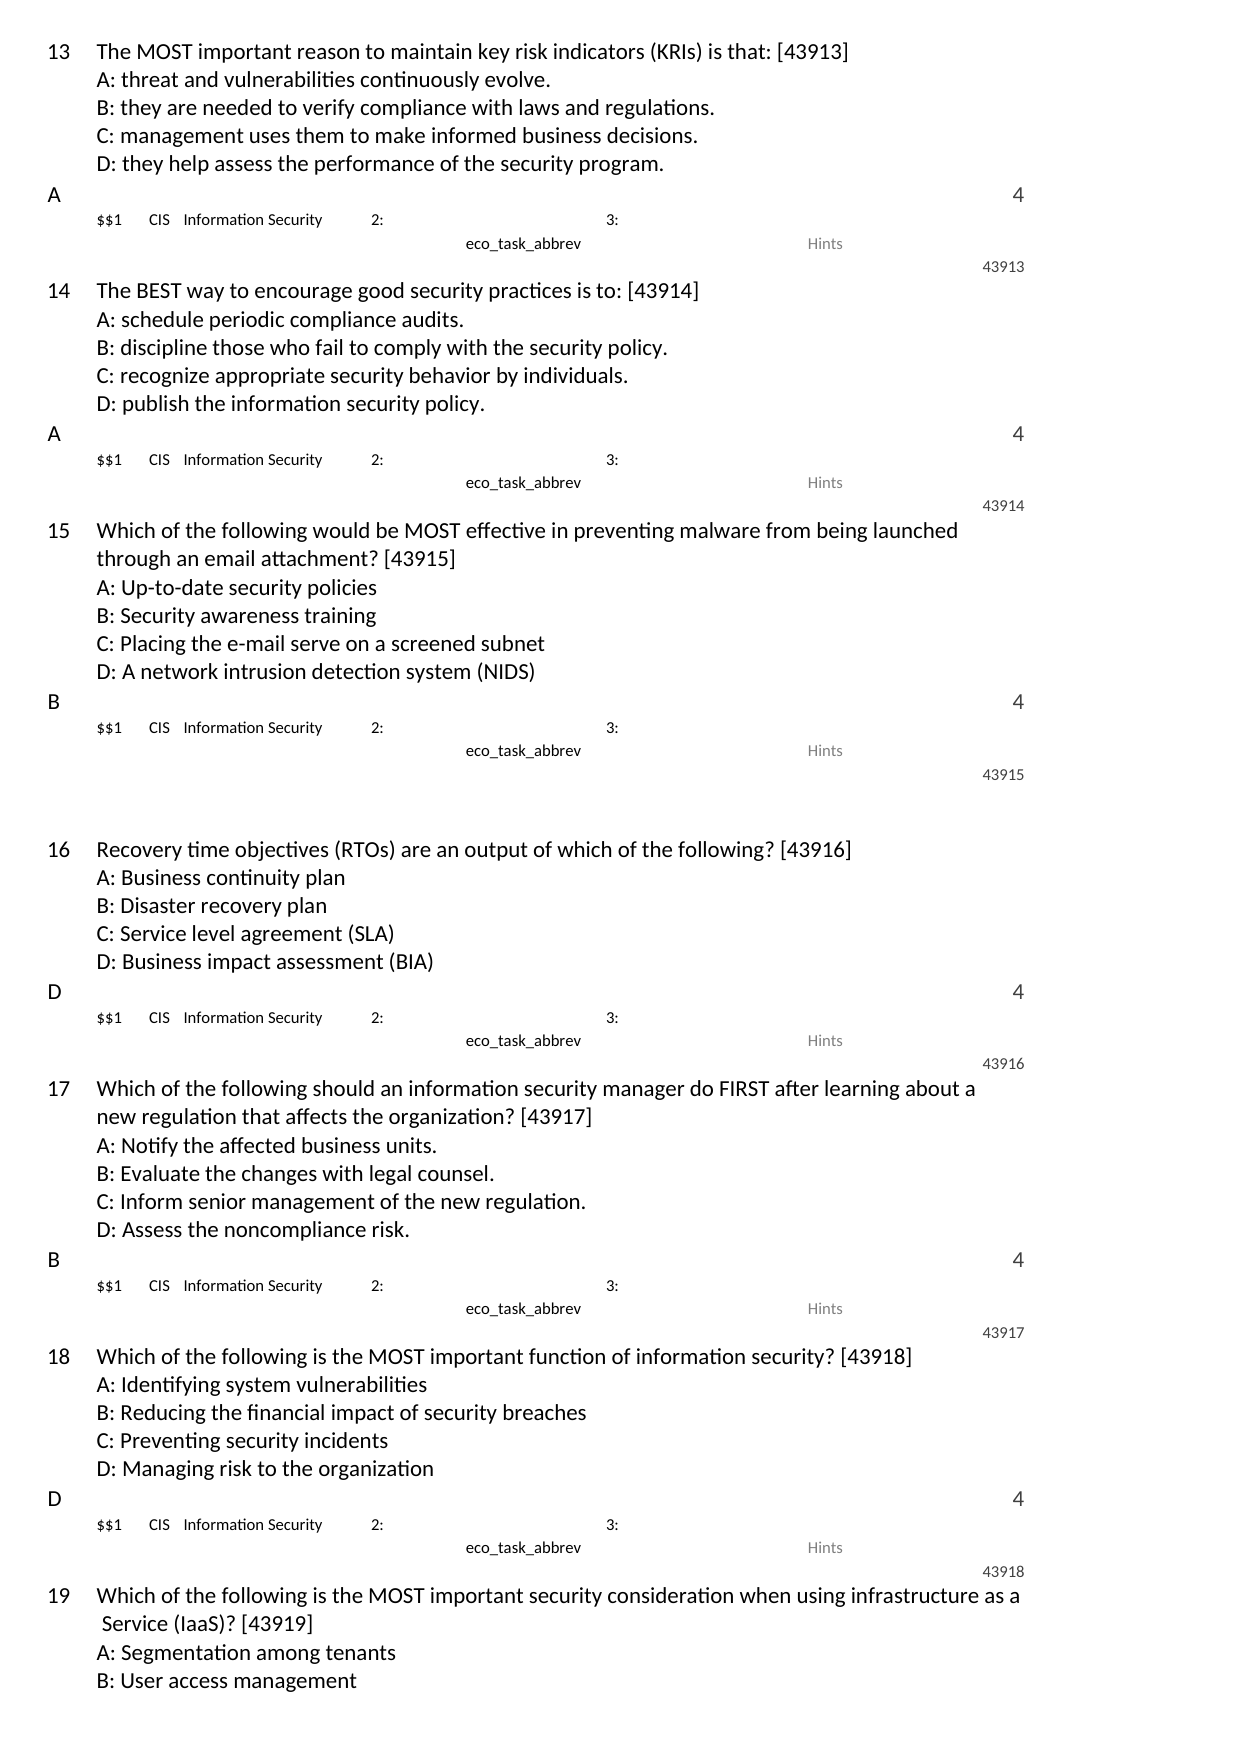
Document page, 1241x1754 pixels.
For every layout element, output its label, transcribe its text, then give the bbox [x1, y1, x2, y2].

text D 4 [37, 1484, 1203, 1513]
text C: recognize appropriate security behavior by individuals. [37, 361, 1203, 389]
text A: Up-to-date security policies [37, 573, 1203, 601]
text through an email attachment? [43915] [37, 544, 1203, 572]
text B: they are needed to verify compliance with laws and regulations. [37, 93, 1203, 122]
text eco_task_abbrev Hints [37, 472, 1203, 492]
text A: schedule periodic compliance audits. [37, 305, 1203, 333]
text A: threat and vulnerabilities continuously evolve. [37, 66, 1203, 93]
text 17 Which of the following should an information security manager do FIRST after learning about a [37, 1074, 1203, 1102]
text Service (IaaS)? [43919] [37, 1609, 1203, 1637]
text 43915 [37, 764, 1203, 784]
text $$1 CIS Information Security 2: 3: [37, 1275, 1203, 1295]
text C: management uses them to make informed business decisions. [37, 122, 1203, 149]
text D 4 [37, 977, 1203, 1005]
text 14 The BEST way to encourage good security practices is to: [43914] [37, 277, 1203, 305]
text 43913 [37, 256, 1203, 277]
text A: Identifying system vulnerabilities [37, 1370, 1203, 1398]
text D: Business impact assessment (BIA) [37, 947, 1203, 975]
text D: A network intrusion detection system (NIDS) [37, 657, 1203, 685]
text $$1 CIS Information Security 2: 3: [37, 1514, 1203, 1534]
text 18 Which of the following is the MOST important function of information security? [43918] [37, 1342, 1203, 1370]
text A: Segmentation among tenants [37, 1638, 1203, 1666]
text B: Disaster recovery plan [37, 891, 1203, 919]
text 15 Which of the following would be MOST effective in preventing malware from being launched [37, 516, 1203, 544]
text $$1 CIS Information Security 2: 3: [37, 1007, 1203, 1027]
text eco_task_abbrev Hints [37, 1298, 1203, 1319]
text eco_task_abbrev Hints [37, 740, 1203, 761]
text A: Notify the affected business units. [37, 1131, 1203, 1159]
text eco_task_abbrev Hints [37, 1538, 1203, 1558]
text 13 The MOST important reason to maintain key risk indicators (KRIs) is that: [43913] [37, 37, 1203, 66]
text $$1 CIS Information Security 2: 3: [37, 717, 1203, 737]
text $$1 CIS Information Security 2: 3: [37, 209, 1203, 230]
text B 4 [37, 1245, 1203, 1273]
text B: Evaluate the changes with legal counsel. [37, 1159, 1203, 1187]
text D: Assess the noncompliance risk. [37, 1215, 1203, 1243]
text D: publish the information security policy. [37, 389, 1203, 417]
text A 4 [37, 180, 1203, 208]
text $$1 CIS Information Security 2: 3: [37, 449, 1203, 469]
text B: Reducing the financial impact of security breaches [37, 1398, 1203, 1426]
text A: Business continuity plan [37, 863, 1203, 891]
text 16 Recovery time objectives (RTOs) are an output of which of the following? [43916] [37, 835, 1203, 863]
text B 4 [37, 687, 1203, 715]
text C: Preventing security incidents [37, 1426, 1203, 1454]
text C: Inform senior management of the new regulation. [37, 1187, 1203, 1215]
text C: Placing the e-mail serve on a screened subnet [37, 629, 1203, 657]
text A 4 [37, 419, 1203, 447]
text 43917 [37, 1322, 1203, 1342]
text 19 Which of the following is the MOST important security consideration when using infrastructure as a [37, 1581, 1203, 1609]
text D: they help assess the performance of the security program. [37, 149, 1203, 178]
text new regulation that affects the organization? [43917] [37, 1102, 1203, 1130]
text C: Service level agreement (SLA) [37, 919, 1203, 947]
text eco_task_abbrev Hints [37, 233, 1203, 253]
text 43918 [37, 1561, 1203, 1581]
text 43916 [37, 1054, 1203, 1074]
text B: discipline those who fail to comply with the security policy. [37, 333, 1203, 361]
text eco_task_abbrev Hints [37, 1030, 1203, 1051]
text B: Security awareness training [37, 601, 1203, 629]
text B: User access management [37, 1666, 1203, 1694]
text D: Managing risk to the organization [37, 1454, 1203, 1482]
text 43914 [37, 496, 1203, 516]
